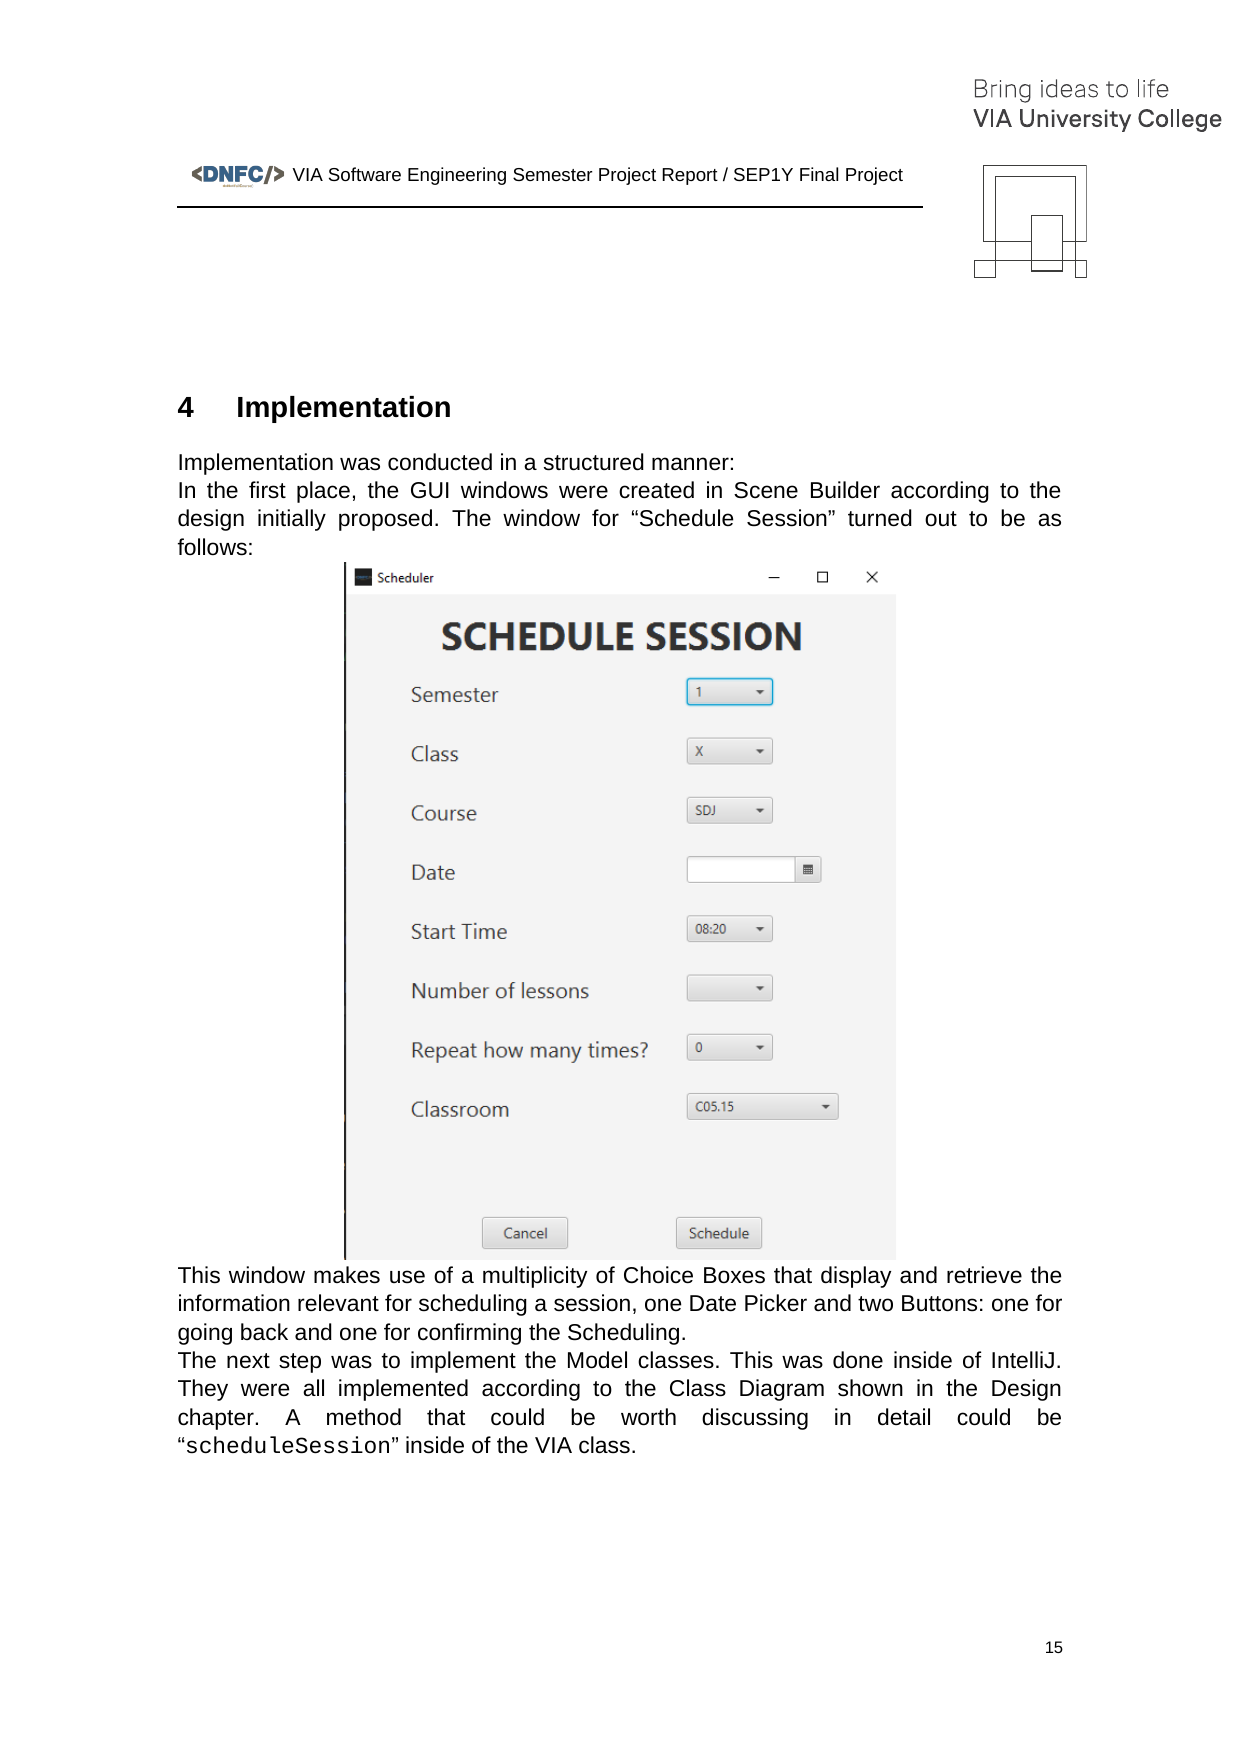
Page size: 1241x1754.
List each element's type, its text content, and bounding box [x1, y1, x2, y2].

text The next step was to implement the Model classes. This was done inside of IntelliJ. They were all implemented according to the Class Diagram shown in the Design chapter. A method that could be worth discussing in detail could be “scheduleSession” inside of the VIA class. [177, 1347, 1063, 1461]
subtitle Implementation [177, 390, 1063, 423]
picture [190, 160, 286, 193]
picture [344, 562, 897, 1260]
text This window makes use of a multiplicity of Choice Boxes that display and retrieve the information relevant for scheduling a session, one Date Picker and two Buttons: one for going back and one for confirming the Scheduling. [177, 1262, 1063, 1345]
text In the first place, the GUI windows were created in Scene Builder according to the design initially proposed. The window for “Schedule Session” turned out to be as follows: [177, 477, 1063, 560]
text Implementation was conducted in a structured manner: [177, 448, 1063, 475]
